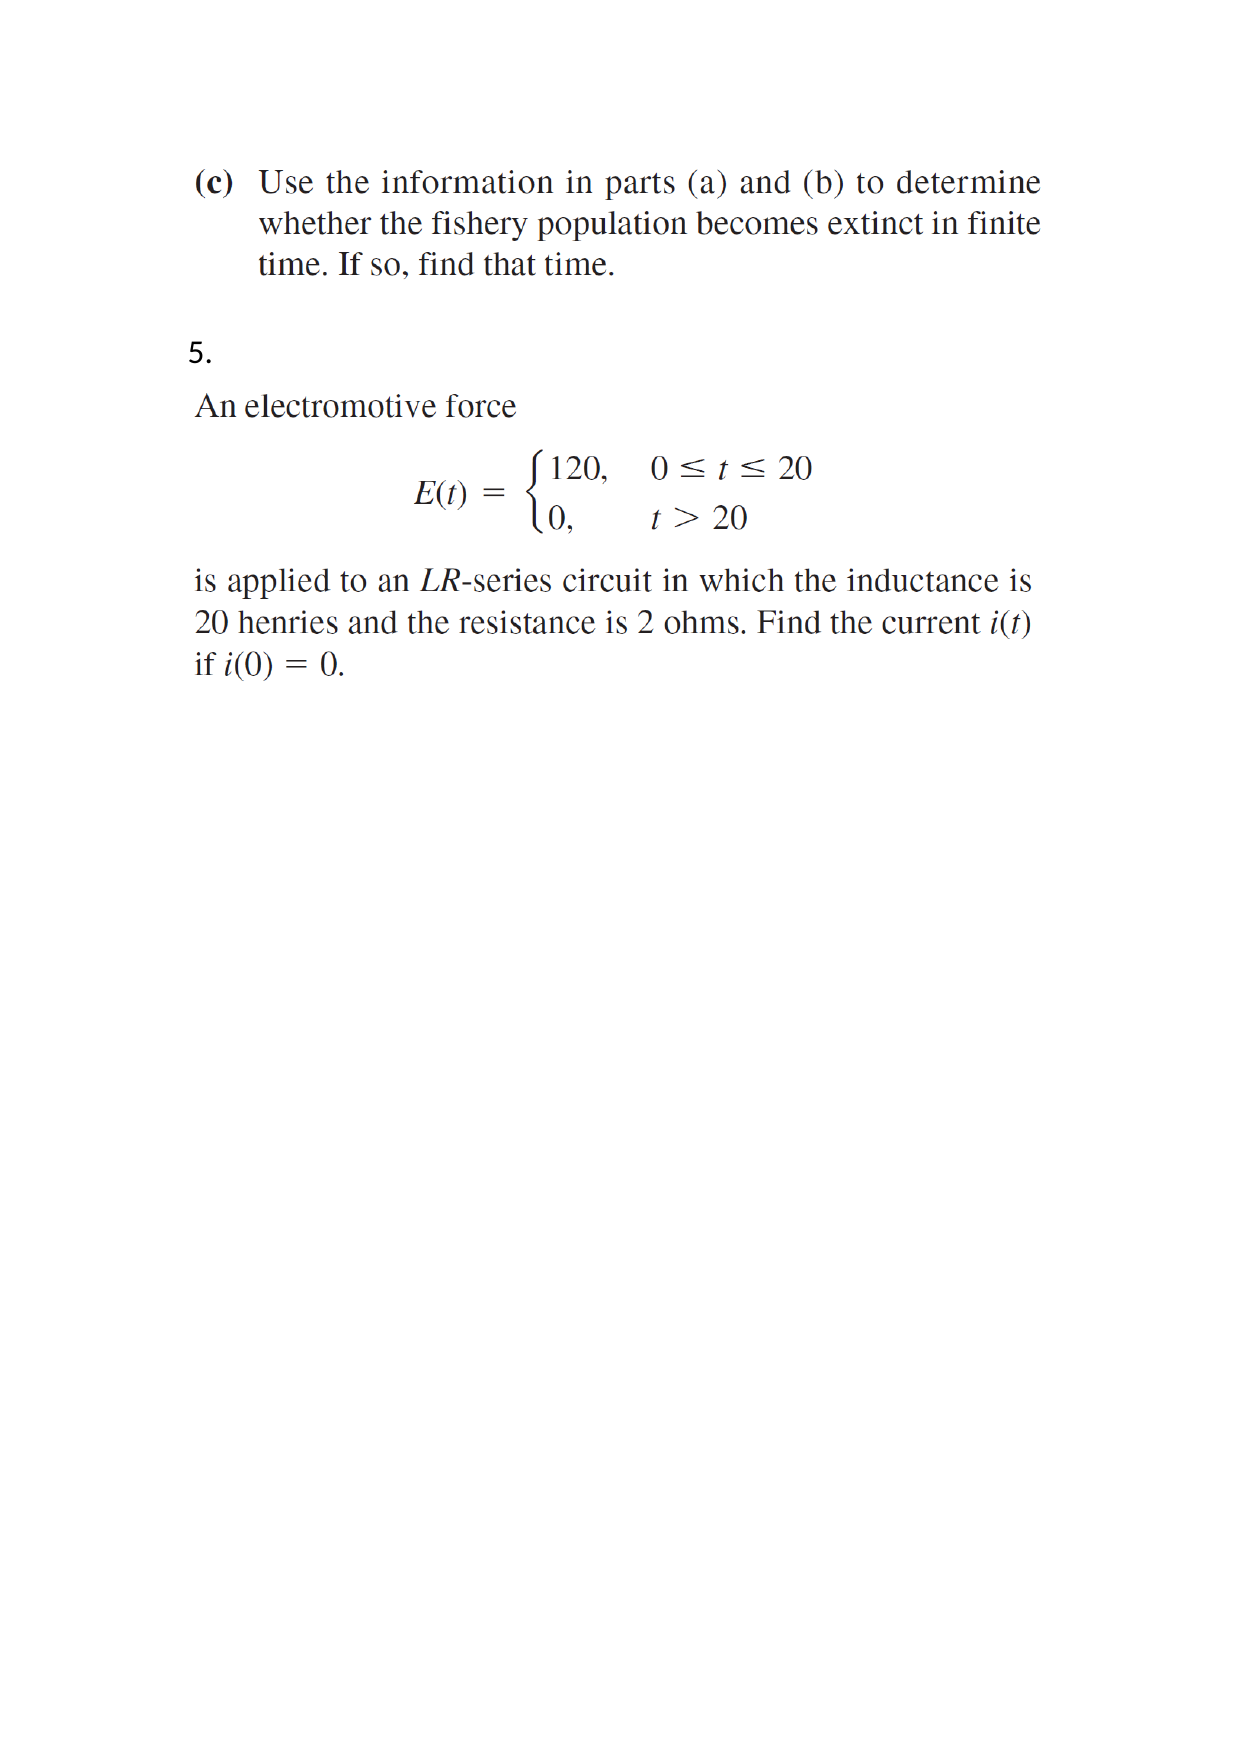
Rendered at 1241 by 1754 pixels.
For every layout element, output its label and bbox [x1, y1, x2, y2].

picture [187, 164, 1053, 284]
picture [187, 389, 1052, 687]
